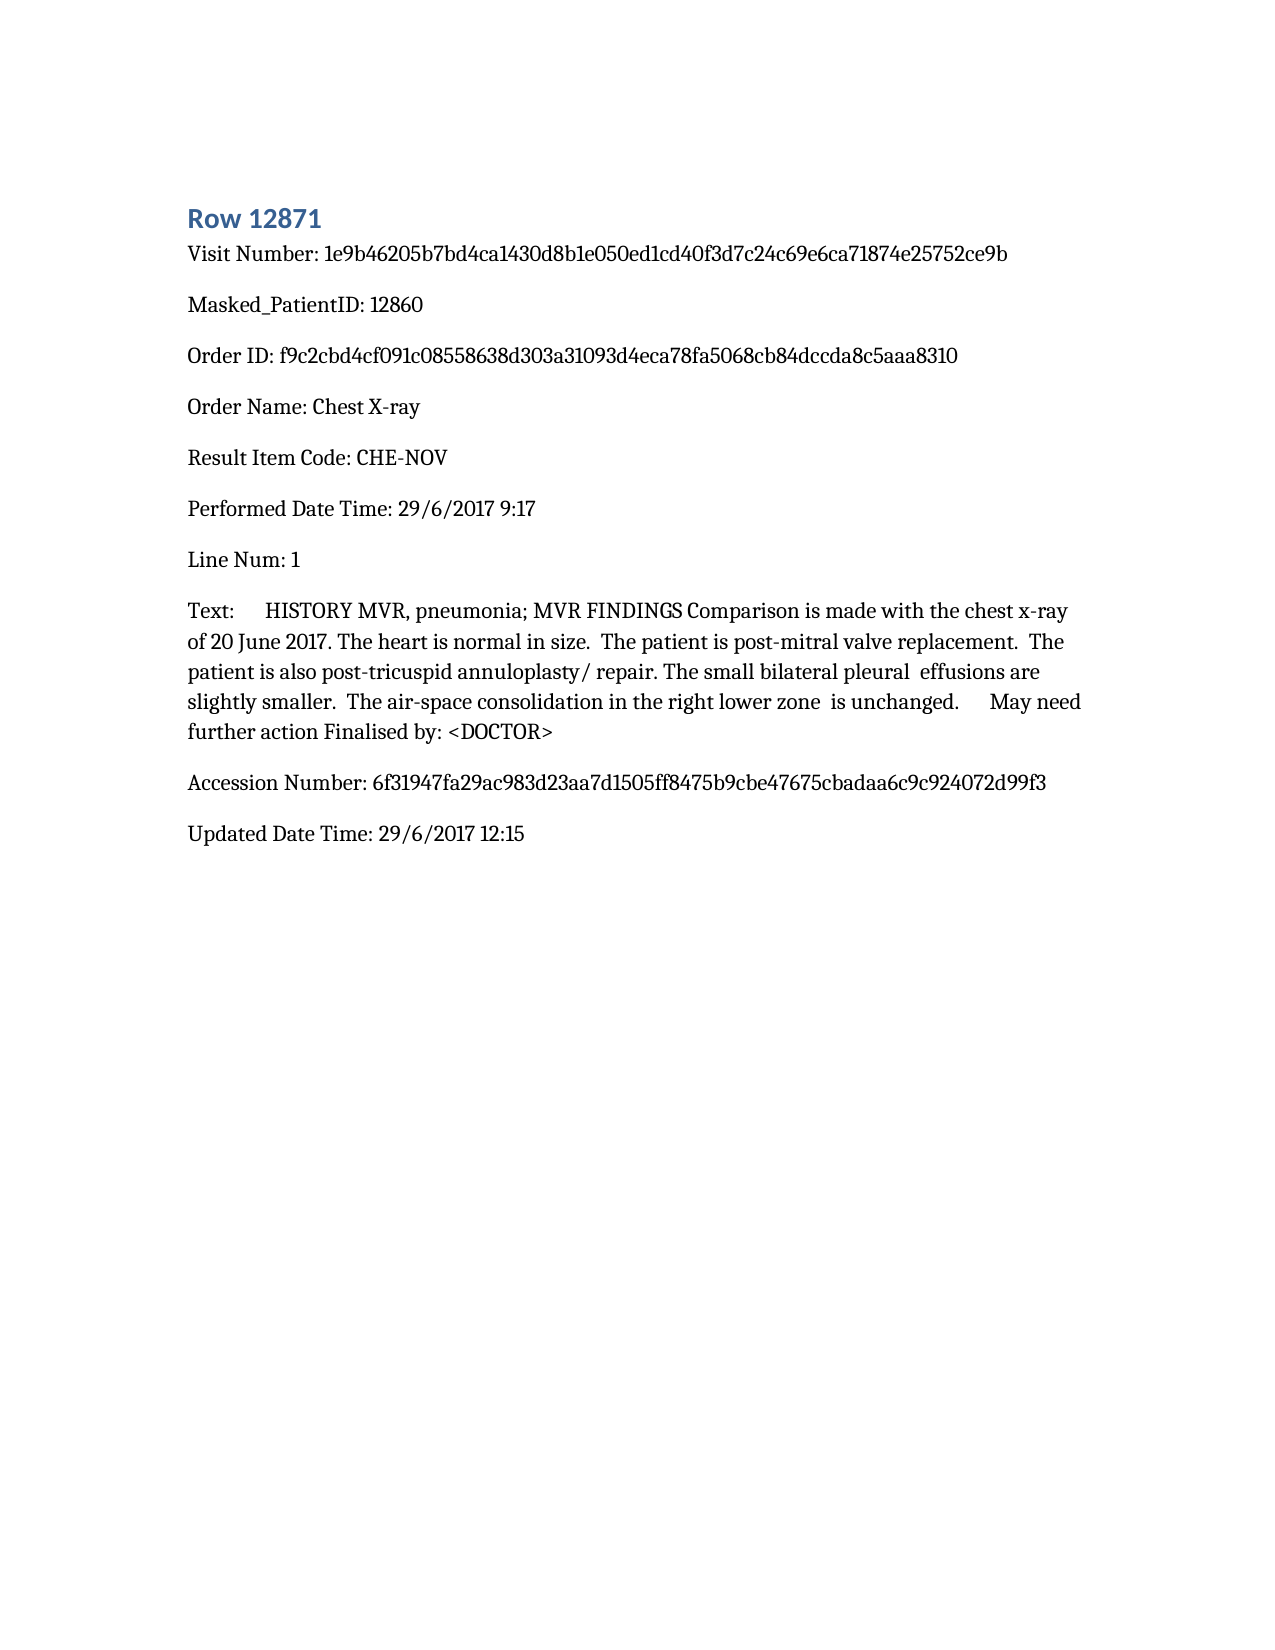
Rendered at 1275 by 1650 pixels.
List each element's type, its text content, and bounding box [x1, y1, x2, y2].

text Accession Number: 6f31947fa29ac983d23aa7d1505ff8475b9cbe47675cbadaa6c9c924072d99f3 [187, 770, 1087, 796]
subtitle Row 12871 [187, 200, 1087, 236]
text Visit Number: 1e9b46205b7bd4ca1430d8b1e050ed1cd40f3d7c24c69e6ca71874e25752ce9b [187, 241, 1087, 267]
text Line Num: 1 [187, 547, 1087, 573]
text Masked_PatientID: 12860 [187, 292, 1087, 318]
text Performed Date Time: 29/6/2017 9:17 [187, 496, 1087, 522]
text Updated Date Time: 29/6/2017 12:15 [187, 821, 1087, 847]
text Order Name: Chest X-ray [187, 394, 1087, 420]
text Result Item Code: CHE-NOV [187, 445, 1087, 471]
text Text: HISTORY MVR, pneumonia; MVR FINDINGS Comparison is made with the chest x-ray of 20 June 2017. The heart is normal in size. The patient is post-mitral valve replacement. The patient is also post-tricuspid annuloplasty/ repair. The small bilateral pleural effusions are slightly smaller. The air-space consolidation in the right lower zone is unchanged. May need further action Finalised by: <DOCTOR> [187, 598, 1087, 745]
text Order ID: f9c2cbd4cf091c08558638d303a31093d4eca78fa5068cb84dccda8c5aaa8310 [187, 343, 1087, 369]
